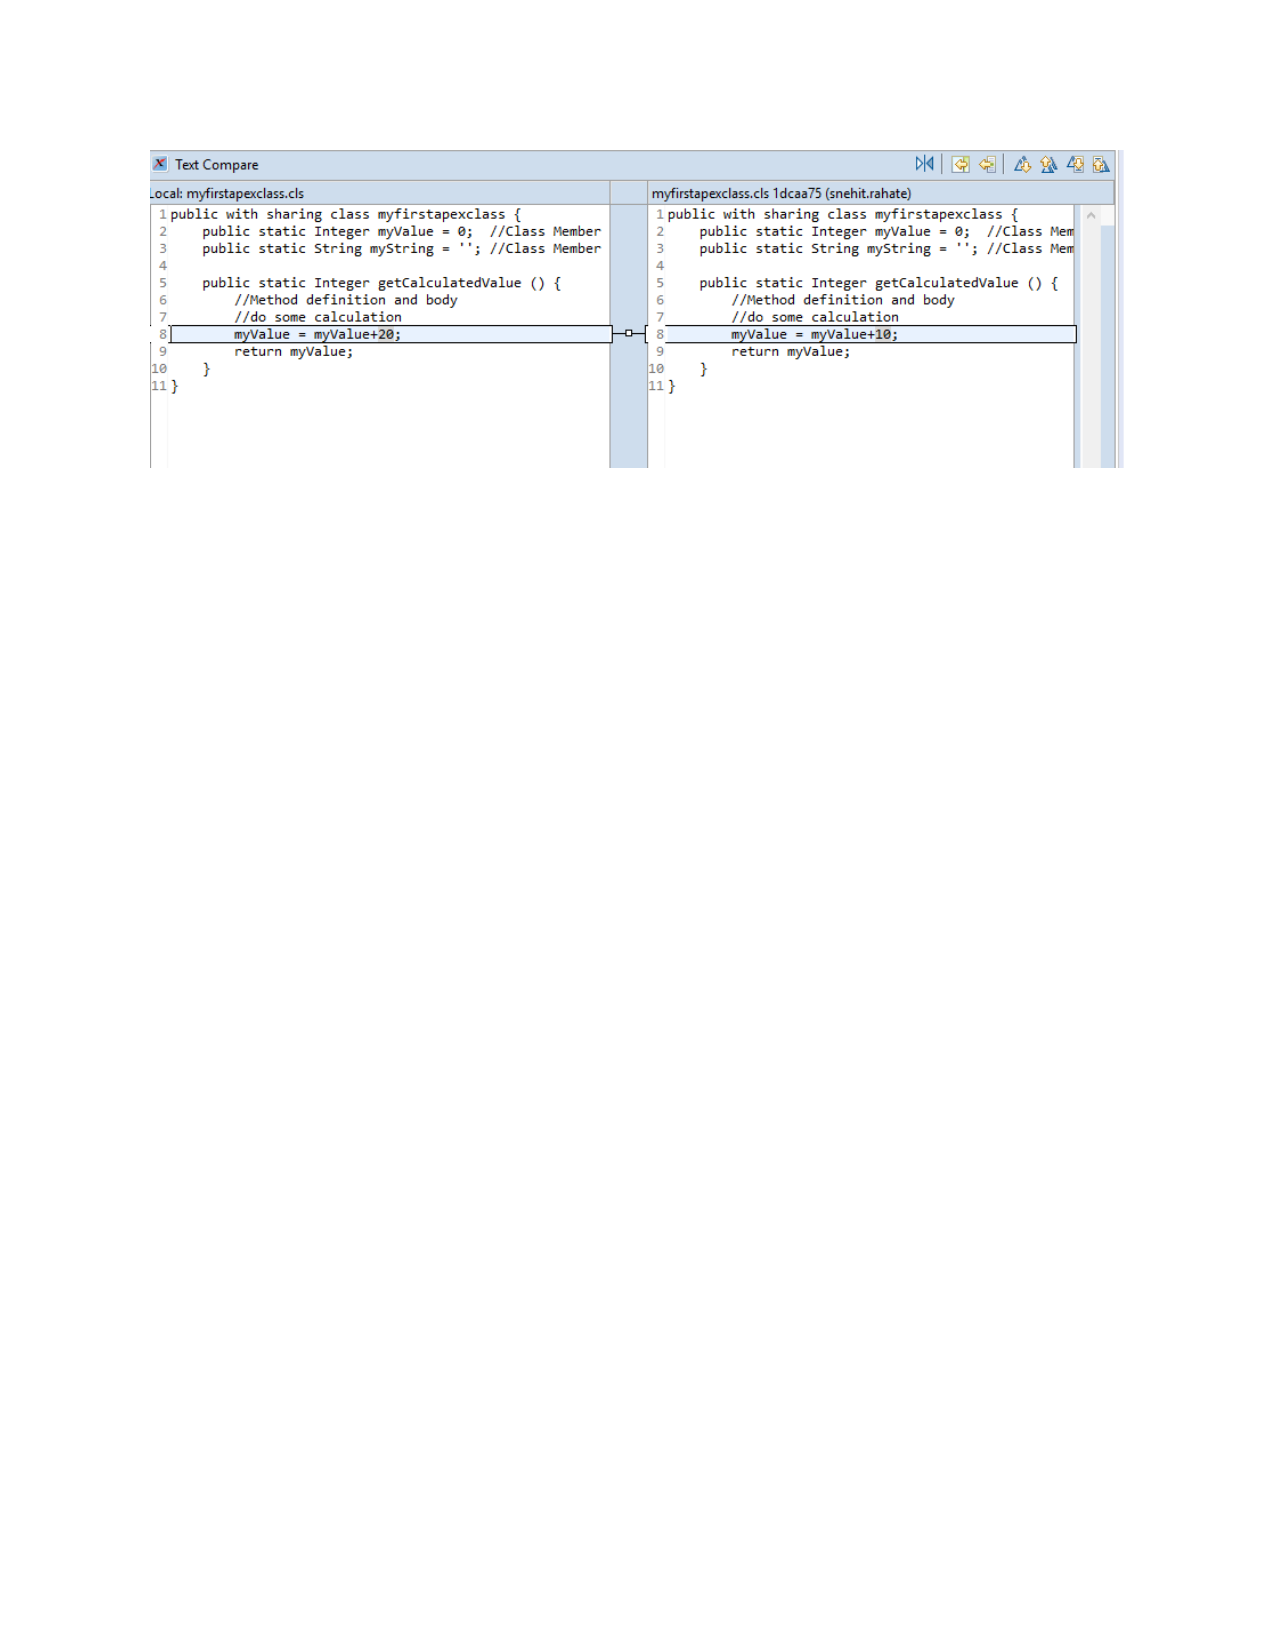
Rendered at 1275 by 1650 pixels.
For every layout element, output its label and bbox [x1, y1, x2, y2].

picture [150, 150, 1125, 468]
